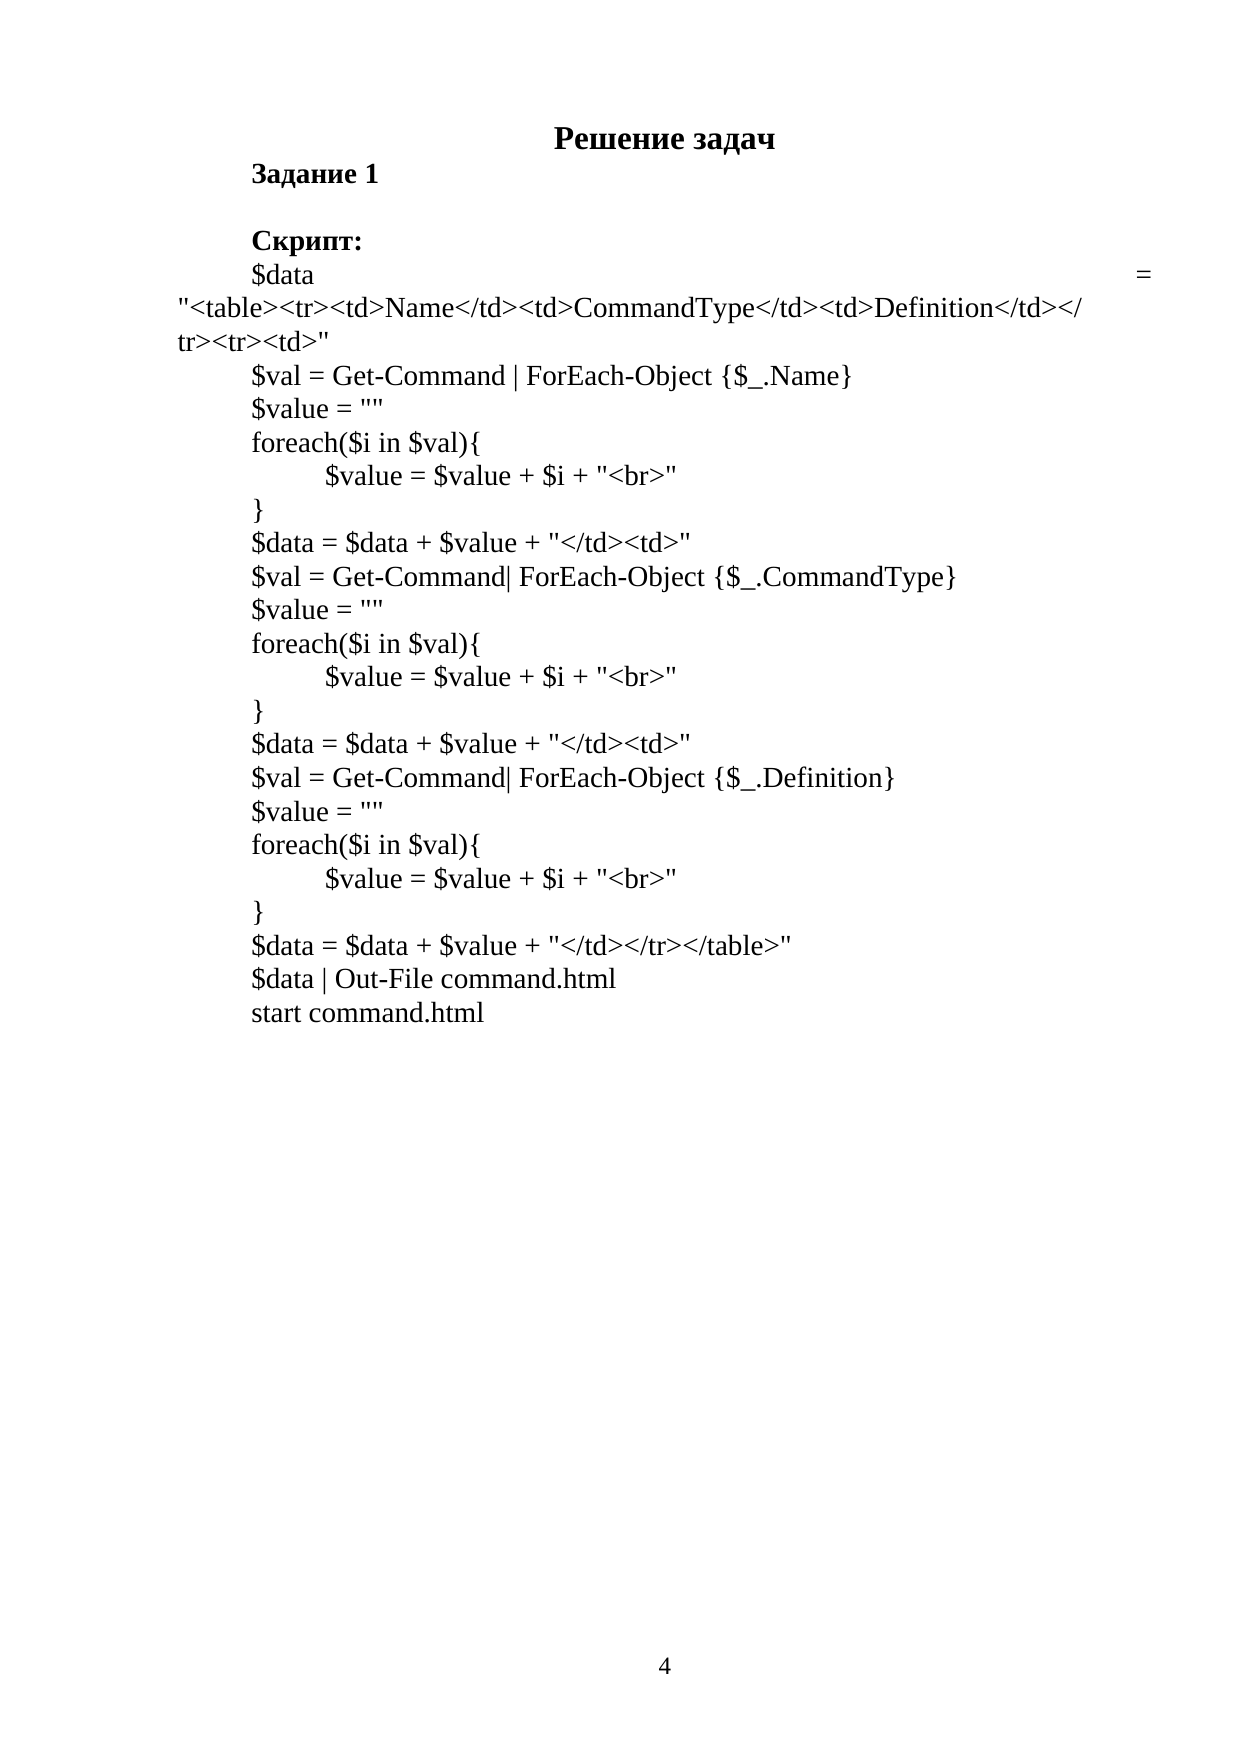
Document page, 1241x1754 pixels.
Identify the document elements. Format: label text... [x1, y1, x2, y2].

text Решение задач [177, 118, 1152, 156]
text $data = "<table><tr><td>Name</td><td>CommandType</td><td>Definition</td></tr><tr><td>" [177, 257, 1152, 358]
text $val = Get-Command| ForEach-Object {$_.CommandType} [177, 559, 1152, 592]
text $value = "" [177, 391, 1152, 425]
text $data | Out-File command.html [177, 961, 1152, 995]
text start command.html [177, 995, 1152, 1028]
text } [177, 492, 1152, 525]
text foreach($i in $val){ [177, 626, 1152, 659]
text $value = $value + $i + "<br>" [177, 659, 1152, 693]
text $value = $value + $i + "<br>" [177, 458, 1152, 492]
text Скрипт: [177, 223, 1152, 257]
text $value = "" [177, 592, 1152, 626]
text Задание 1 [177, 156, 1152, 190]
text foreach($i in $val){ [177, 425, 1152, 458]
text foreach($i in $val){ [177, 827, 1152, 861]
text $value = "" [177, 794, 1152, 827]
text $value = $value + $i + "<br>" [177, 861, 1152, 894]
text } [177, 894, 1152, 928]
text $data = $data + $value + "</td><td>" [177, 727, 1152, 760]
text $data = $data + $value + "</td><td>" [177, 525, 1152, 559]
text $data = $data + $value + "</td></tr></table>" [177, 928, 1152, 961]
text $val = Get-Command | ForEach-Object {$_.Name} [177, 358, 1152, 391]
text } [177, 693, 1152, 727]
text $val = Get-Command| ForEach-Object {$_.Definition} [177, 760, 1152, 794]
